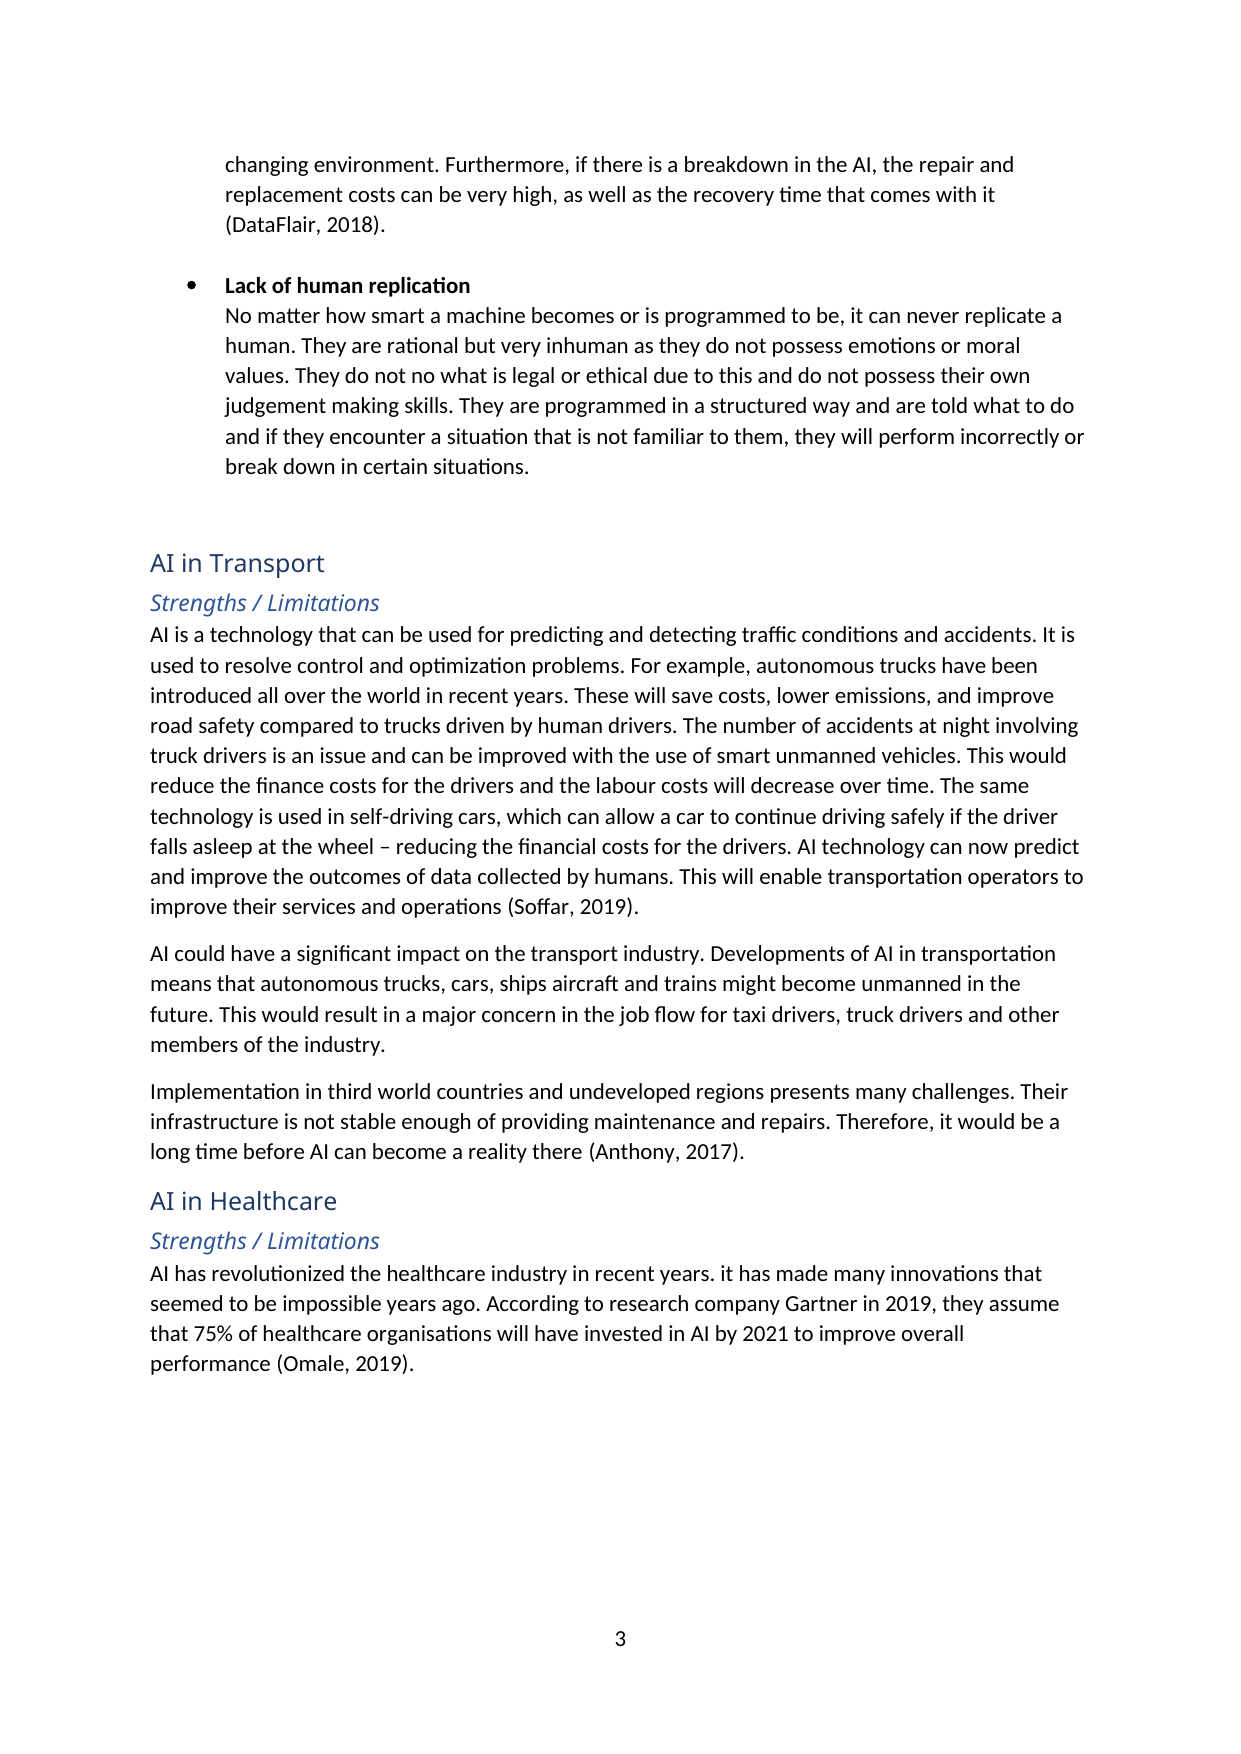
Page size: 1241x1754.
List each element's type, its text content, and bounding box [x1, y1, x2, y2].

subtitle Strengths / Limitations [150, 1225, 1090, 1256]
text AI has revolutionized the healthcare industry in recent years. it has made many innovations that seemed to be impossible years ago. According to research company Gartner in 2019, they assume that 75% of healthcare organisations will have invested in AI by 2021 to improve overall performance . [150, 1259, 1090, 1377]
subtitle AI in Transport [150, 546, 1090, 580]
subtitle AI in Healthcare [150, 1184, 1090, 1218]
list No matter how smart a machine becomes or is programmed to be, it can never replicate a human. They are rational but very inhuman as they do not possess emotions or moral values. They do not no what is legal or ethical due to this and do not possess their own judgement making skills. They are programmed in a structured way and are told what to do and if they encounter a situation that is not familiar to them, they will perform incorrectly or break down in certain situations. [225, 301, 1090, 480]
text Implementation in third world countries and undeveloped regions presents many challenges. Their infrastructure is not stable enough of providing maintenance and repairs. Therefore, it would be a long time before AI can become a reality there. [150, 1077, 1090, 1165]
text AI is a technology that can be used for predicting and detecting traffic conditions and accidents. It is used to resolve control and optimization problems. For example, autonomous trucks have been introduced all over the world in recent years. These will save costs, lower emissions, and improve road safety compared to trucks driven by human drivers. The number of accidents at night involving truck drivers is an issue and can be improved with the use of smart unmanned vehicles. This would reduce the finance costs for the drivers and the labour costs will decrease over time. The same technology is used in self-driving cars, which can allow a car to continue driving safely if the driver falls asleep at the wheel – reducing the financial costs for the drivers. AI technology can now predict and improve the outcomes of data collected by humans. This will enable transportation operators to improve their services and operations . [150, 621, 1090, 920]
subtitle Strengths / Limitations [150, 587, 1090, 618]
text AI could have a significant impact on the transport industry. Developments of AI in transportation means that autonomous trucks, cars, ships aircraft and trains might become unmanned in the future. This would result in a major concern in the job flow for taxi drivers, truck drivers and other members of the industry. [150, 939, 1090, 1058]
list Lack of human replication [187, 271, 1090, 299]
